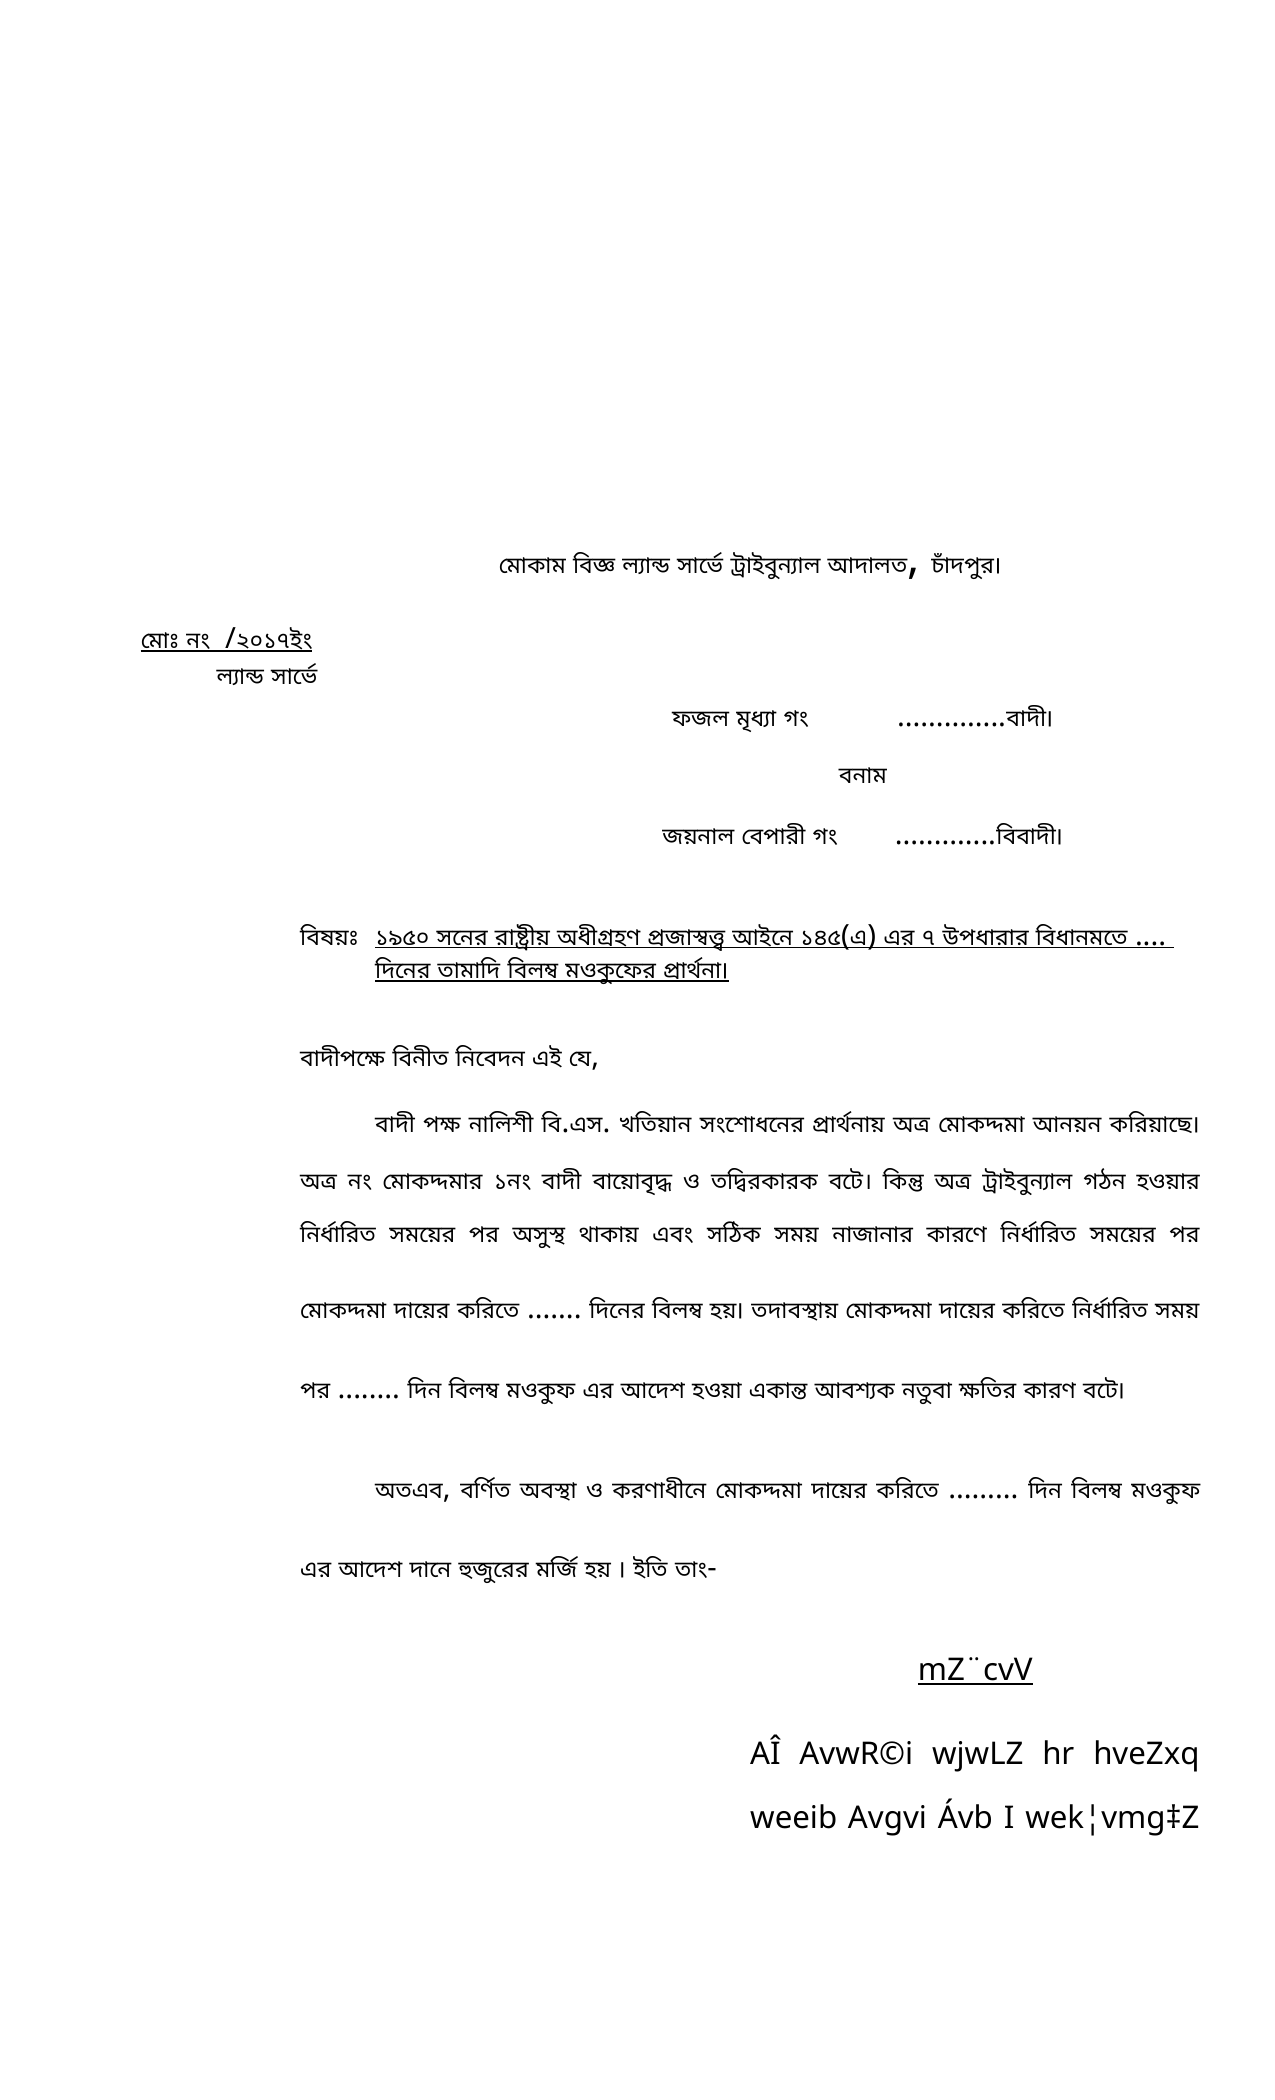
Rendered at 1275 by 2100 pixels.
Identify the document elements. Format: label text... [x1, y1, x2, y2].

text ল্যান্ড সার্ভে [141, 663, 1200, 690]
text মোকাম বিজ্ঞ ল্যান্ড সার্ভে ট্রাইবুন্যাল আদালত, চাঁদপুর। [300, 525, 1200, 587]
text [750, 1731, 1200, 1838]
text জয়নাল বেপারী গং .............বিবাদী। [525, 814, 1200, 853]
text বিষয়ঃ ১৯৫০ সনের রাষ্ট্রীয় অধীগ্রহণ প্রজাস্বত্ত্ব আইনে ১৪৫(এ) এর ৭ উপধারার বিধানমতে .... দিনের তামাদি বিলম্ব মওকুফের প্রার্থনা। [300, 914, 1200, 984]
text মোঃ নং /২০১৭ইং [141, 617, 1200, 657]
text বাদীপক্ষে বিনীত নিবেদন এই যে, [300, 1035, 1200, 1075]
text mZ¨cvV [750, 1647, 1200, 1689]
text বনাম [525, 762, 1200, 789]
text ফজল মৃধ্যা গং ..............বাদী। [525, 696, 1200, 735]
text অতএব, বর্ণিত অবস্থা ও করণাধীনে মোকদ্দমা দায়ের করিতে ......... দিন বিলম্ব মওকুফ এর আদেশ দানে হুজুরের মর্জি হয় । ইতি তাং- [300, 1467, 1200, 1586]
text বাদী পক্ষ নালিশী বি.এস. খতিয়ান সংশোধনের প্রার্থনায় অত্র মোকদ্দমা আনয়ন করিয়াছে। অত্র নং মোকদ্দমার ১নং বাদী বায়োবৃদ্ধ ও তদ্বিরকারক বটে। কিন্তু অত্র ট্রাইবুন্যাল গঠন হওয়ার নির্ধারিত সময়ের পর অসুস্থ থাকায় এবং সঠিক সময় নাজানার কারণে নির্ধারিত সময়ের পর মোকদ্দমা দায়ের করিতে ....... দিনের বিলম্ব হয়। তদাবস্থায় মোকদ্দমা দায়ের করিতে নির্ধারিত সময় পর ........ দিন বিলম্ব মওকুফ এর আদেশ হওয়া একান্ত আবশ্যক নতুবা ক্ষতির কারণ বটে। [300, 1101, 1200, 1407]
